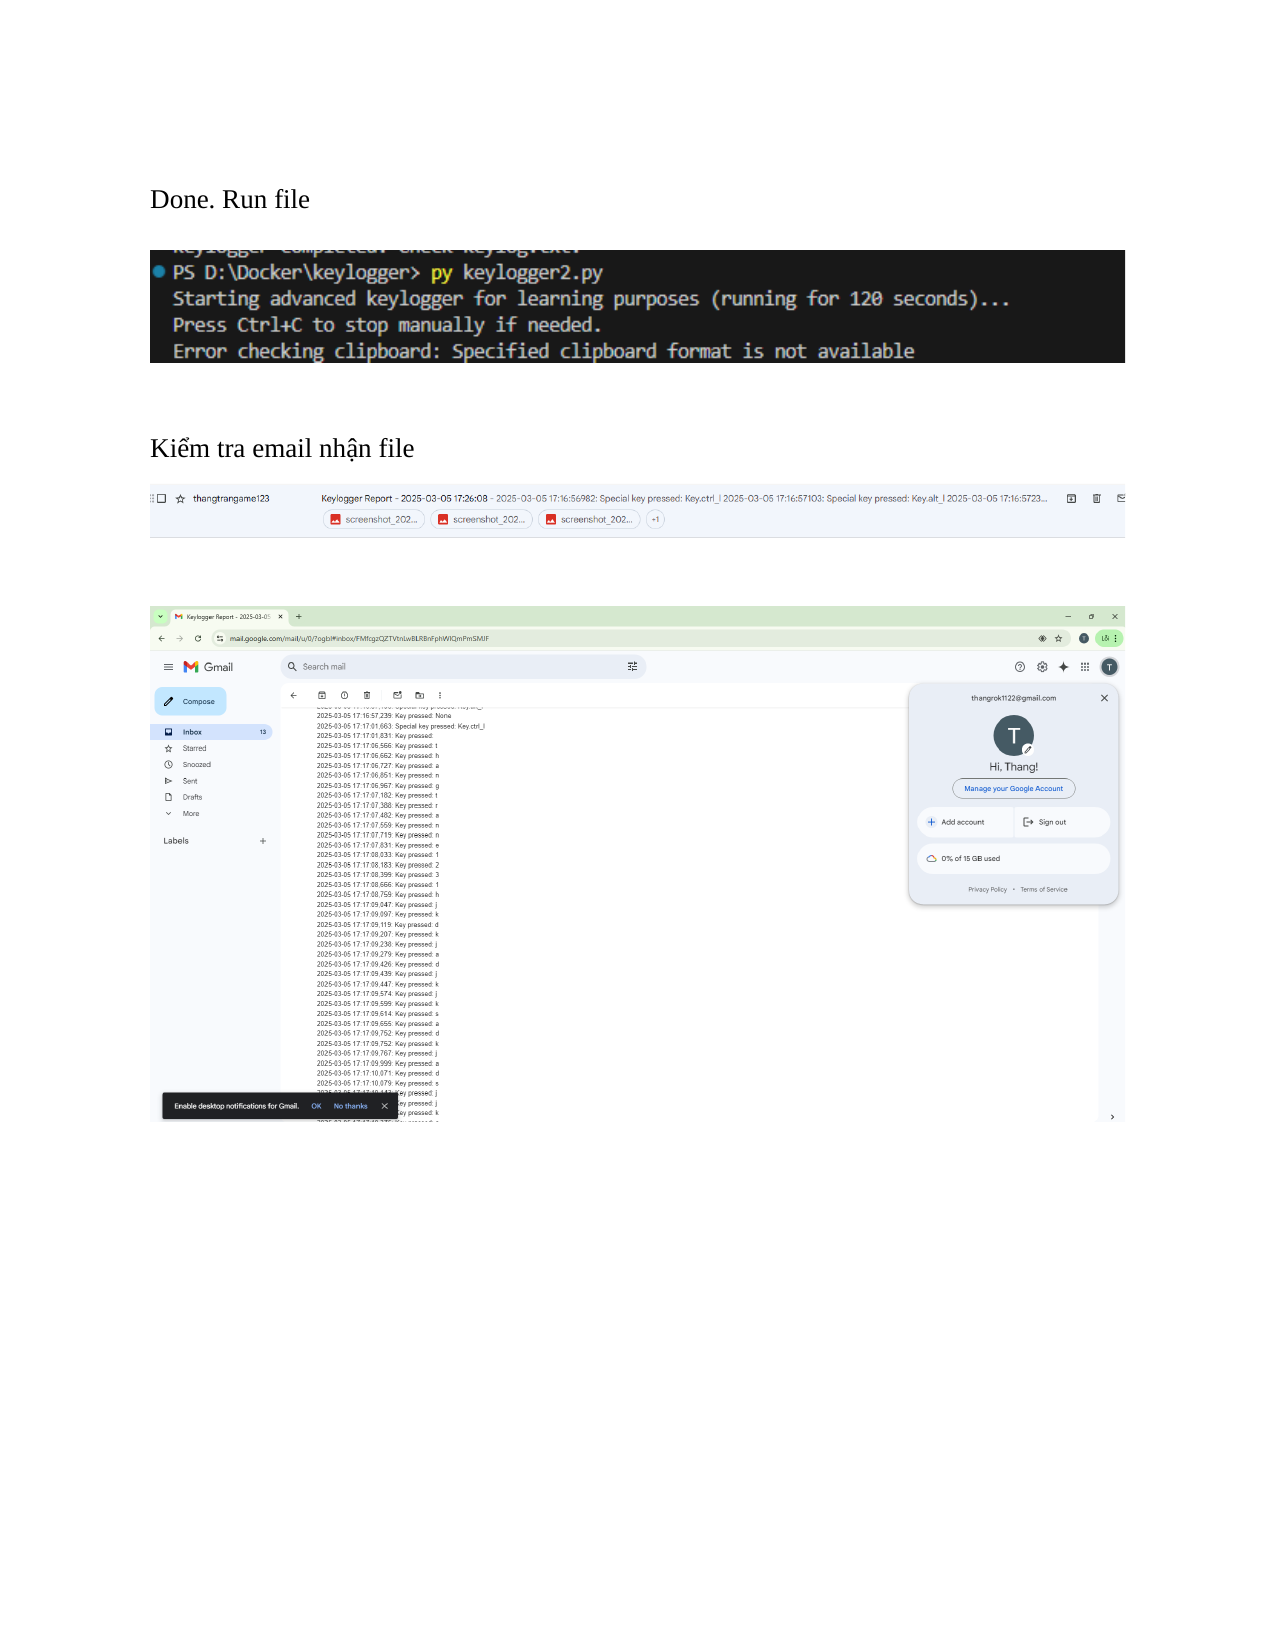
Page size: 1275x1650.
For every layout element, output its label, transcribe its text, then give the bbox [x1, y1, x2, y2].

picture [150, 482, 1125, 538]
picture [150, 606, 1125, 1122]
picture [150, 250, 1125, 363]
text Done. Run file Kiểm tra email nhận file [150, 363, 1125, 463]
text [150, 150, 1125, 250]
